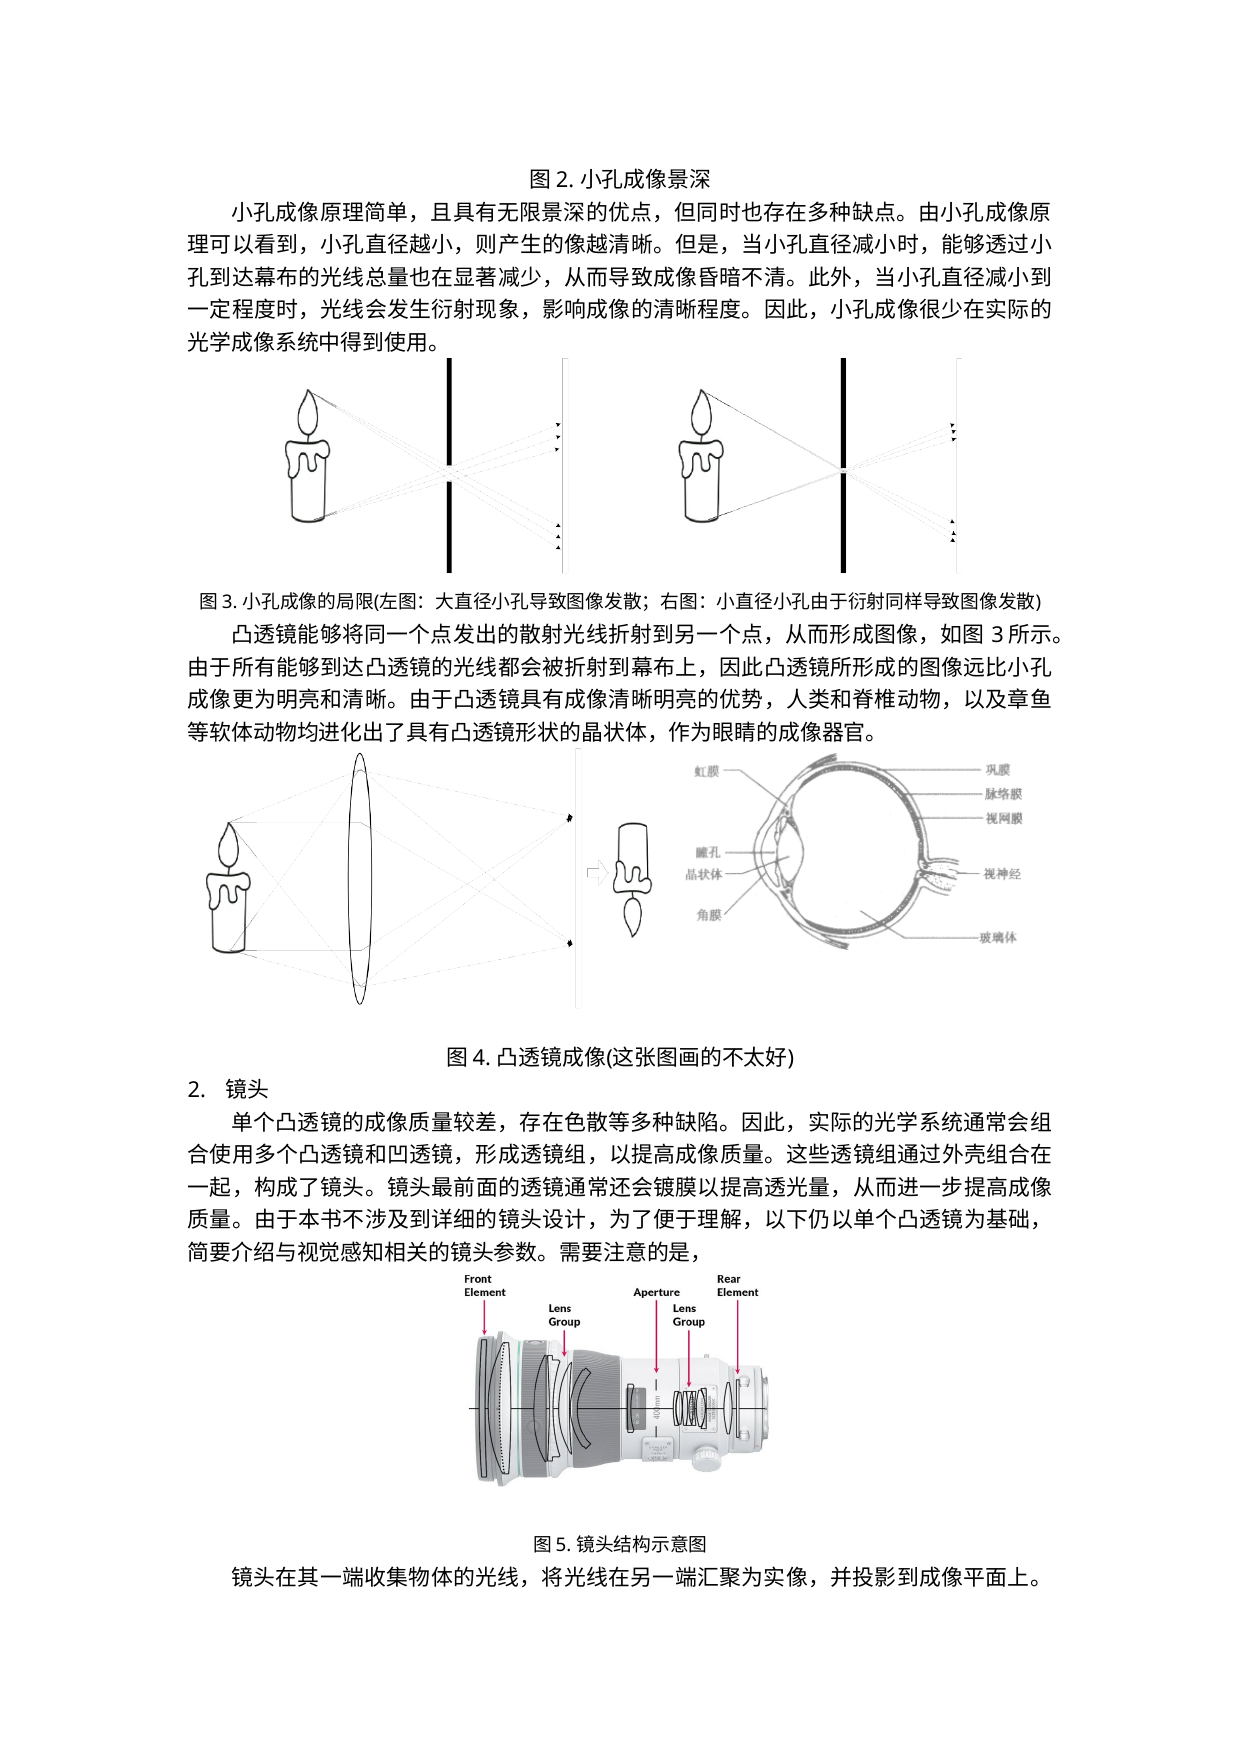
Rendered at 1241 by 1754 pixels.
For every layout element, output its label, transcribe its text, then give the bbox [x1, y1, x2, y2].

text 图4. 凸透镜成像(这张图画的不太好) [187, 1039, 1053, 1072]
text 小孔成像原理简单，且具有无限景深的优点，但同时也存在多种缺点。由小孔成像原理可以看到，小孔直径越小，则产生的像越清晰。但是，当小孔直径减小时，能够透过小孔到达幕布的光线总量也在显著减少，从而导致成像昏暗不清。此外，当小孔直径减小到一定程度时，光线会发生衍射现象，影响成像的清晰程度。因此，小孔成像很少在实际的光学成像系统中得到使用。 [187, 194, 1053, 357]
text 图5. 镜头结构示意图 [187, 1527, 1053, 1559]
picture [450, 1267, 790, 1506]
table_header [188, 747, 670, 1039]
text 凸透镜能够将同一个点发出的散射光线折射到另一个点，从而形成图像，如图3所示。由于所有能够到达凸透镜的光线都会被折射到幕布上，因此凸透镜所形成的图像远比小孔成像更为明亮和清晰。由于凸透镜具有成像清晰明亮的优势，人类和脊椎动物，以及章鱼等软体动物均进化出了具有凸透镜形状的晶状体，作为眼睛的成像器官。 [187, 617, 1053, 747]
table_header [670, 747, 1053, 1039]
text 单个凸透镜的成像质量较差，存在色散等多种缺陷。因此，实际的光学系统通常会组合使用多个凸透镜和凹透镜，形成透镜组，以提高成像质量。这些透镜组通过外壳组合在一起，构成了镜头。镜头最前面的透镜通常还会镀膜以提高透光量，从而进一步提高成像质量。由于本书不涉及到详细的镜头设计，为了便于理解，以下仍以单个凸透镜为基础，简要介绍与视觉感知相关的镜头参数。需要注意的是， [187, 1104, 1053, 1267]
text 图2. 小孔成像景深 [187, 162, 1053, 194]
picture [681, 747, 1023, 954]
text 图3. 小孔成像的局限(左图：大直径小孔导致图像发散；右图：小直径小孔由于衍射同样导致图像发散) [187, 584, 1053, 617]
list 镜头 [187, 1072, 1053, 1104]
